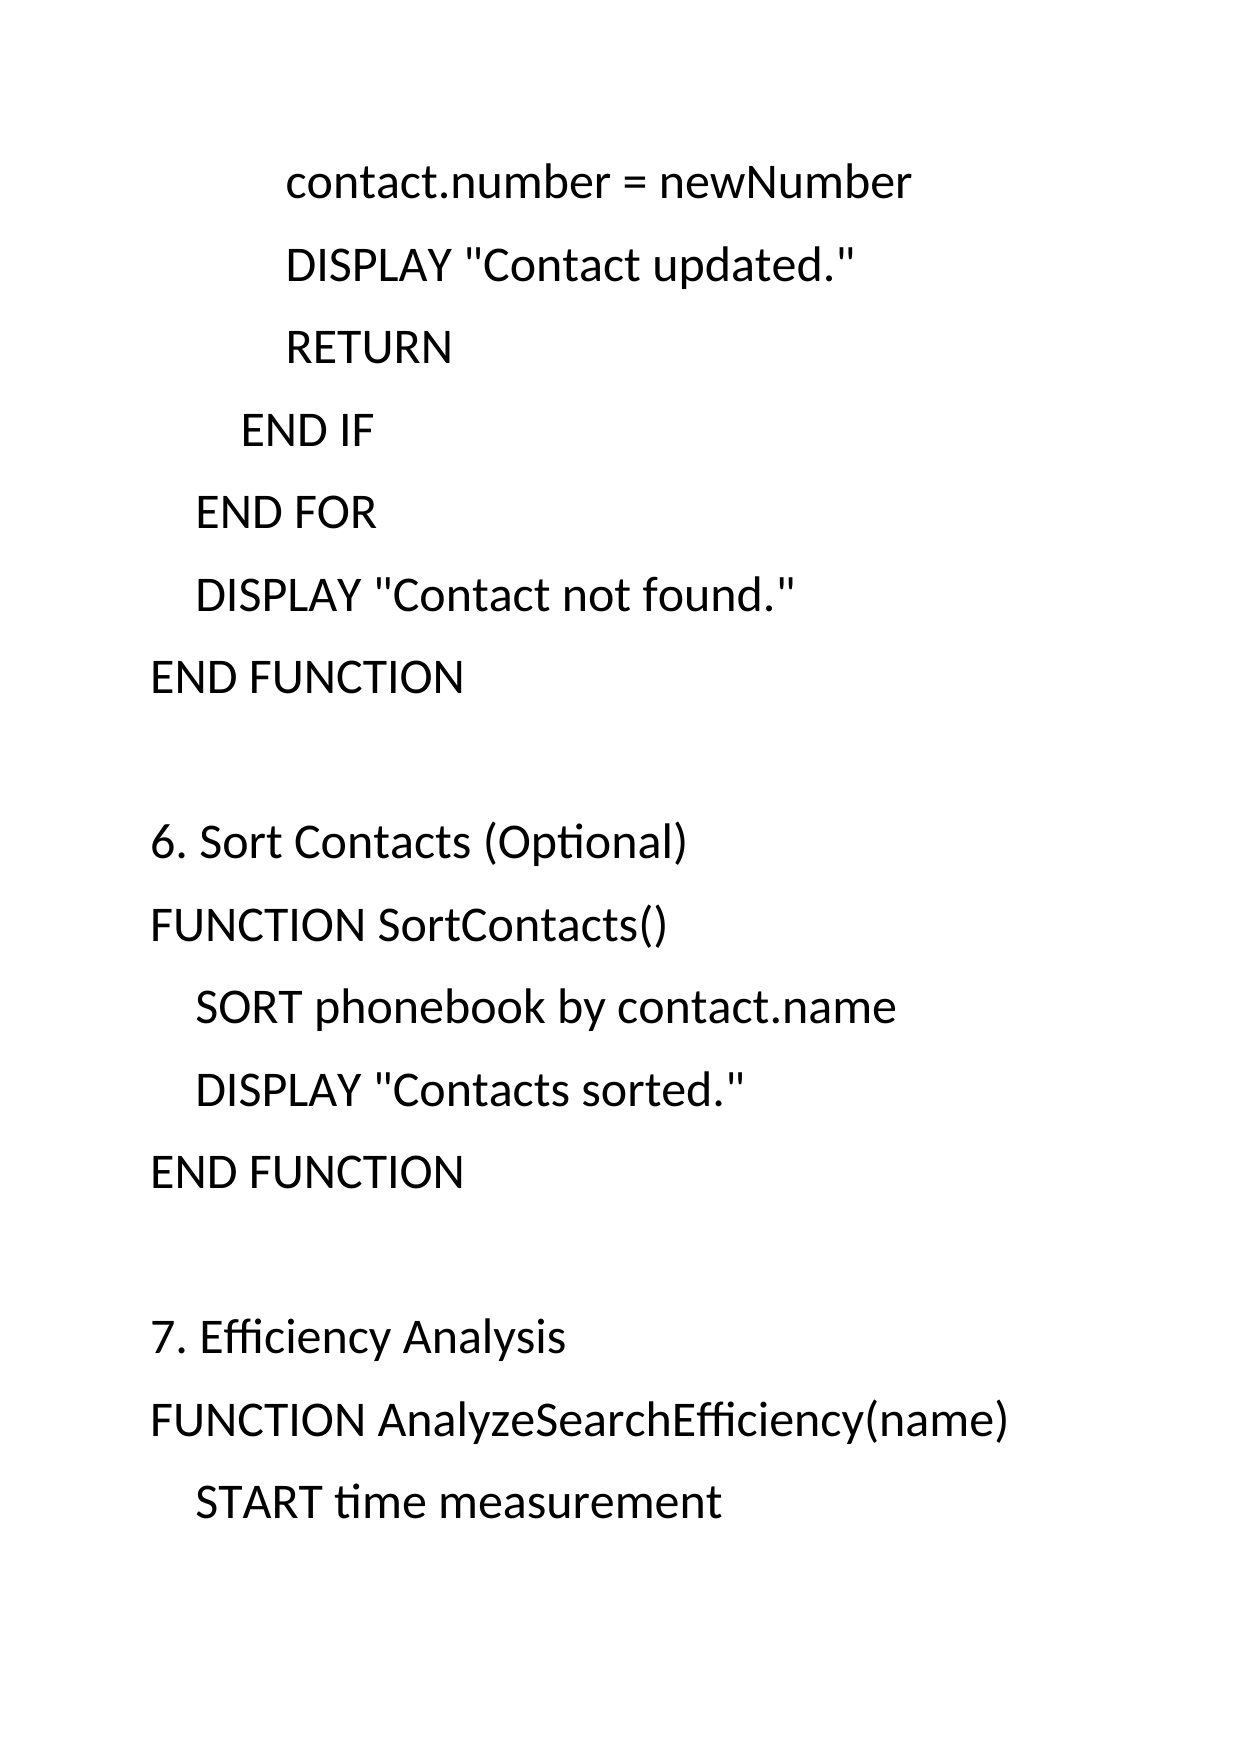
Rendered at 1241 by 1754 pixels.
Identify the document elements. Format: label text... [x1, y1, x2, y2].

text DISPLAY "Contacts sorted." [150, 1057, 1090, 1118]
text 6. Sort Contacts (Optional) [150, 810, 1090, 871]
text FUNCTION AnalyzeSearchEfficiency(name) [150, 1387, 1090, 1448]
text END FOR [150, 480, 1090, 541]
text SORT phonebook by contact.name [150, 975, 1090, 1036]
text END FUNCTION [150, 1140, 1090, 1201]
text DISPLAY "Contact not found." [150, 562, 1090, 623]
text END FUNCTION [150, 645, 1090, 706]
text contact.number = newNumber [150, 150, 1090, 211]
text 7. Efficiency Analysis [150, 1305, 1090, 1366]
text START time measurement [150, 1470, 1090, 1531]
text END IF [150, 397, 1090, 458]
text RETURN [150, 315, 1090, 376]
text DISPLAY "Contact updated." [150, 232, 1090, 293]
text FUNCTION SortContacts() [150, 892, 1090, 953]
